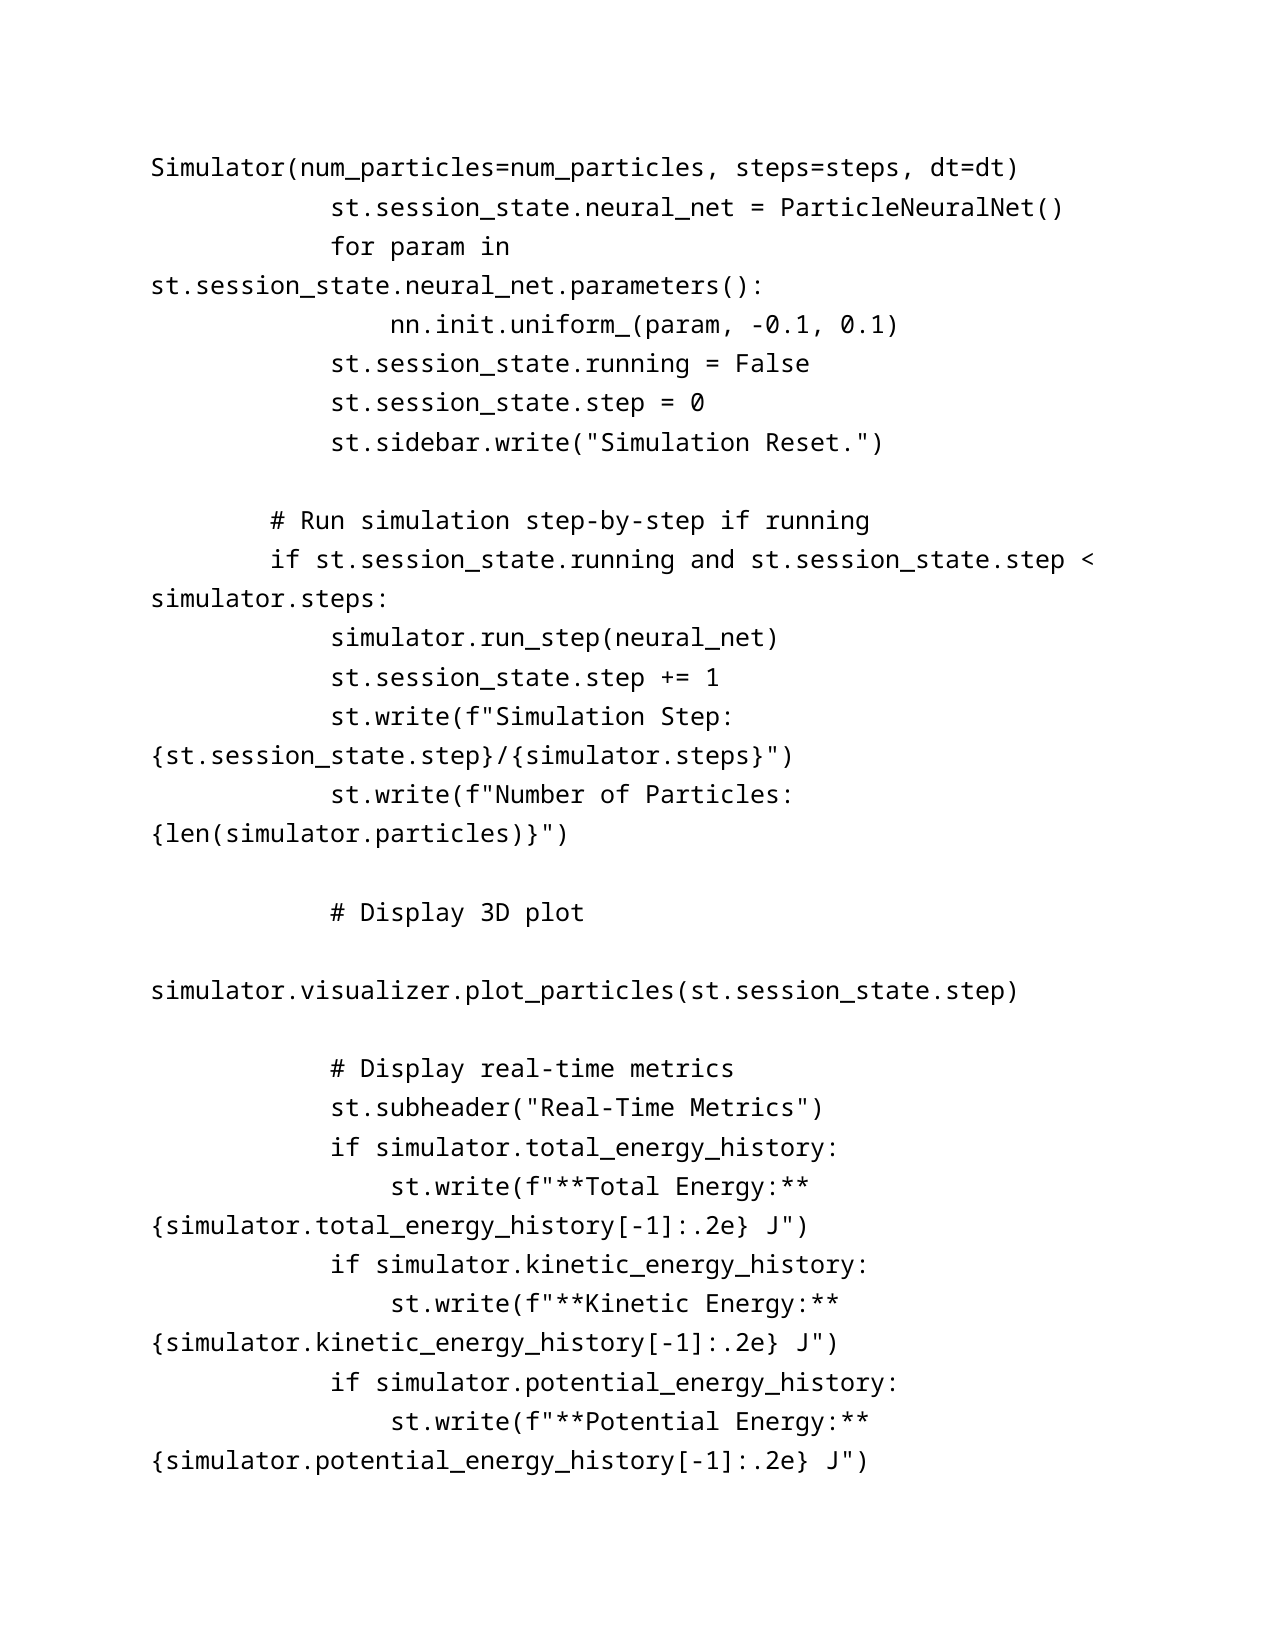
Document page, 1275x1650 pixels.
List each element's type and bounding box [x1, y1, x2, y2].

text [150, 150, 1125, 1477]
